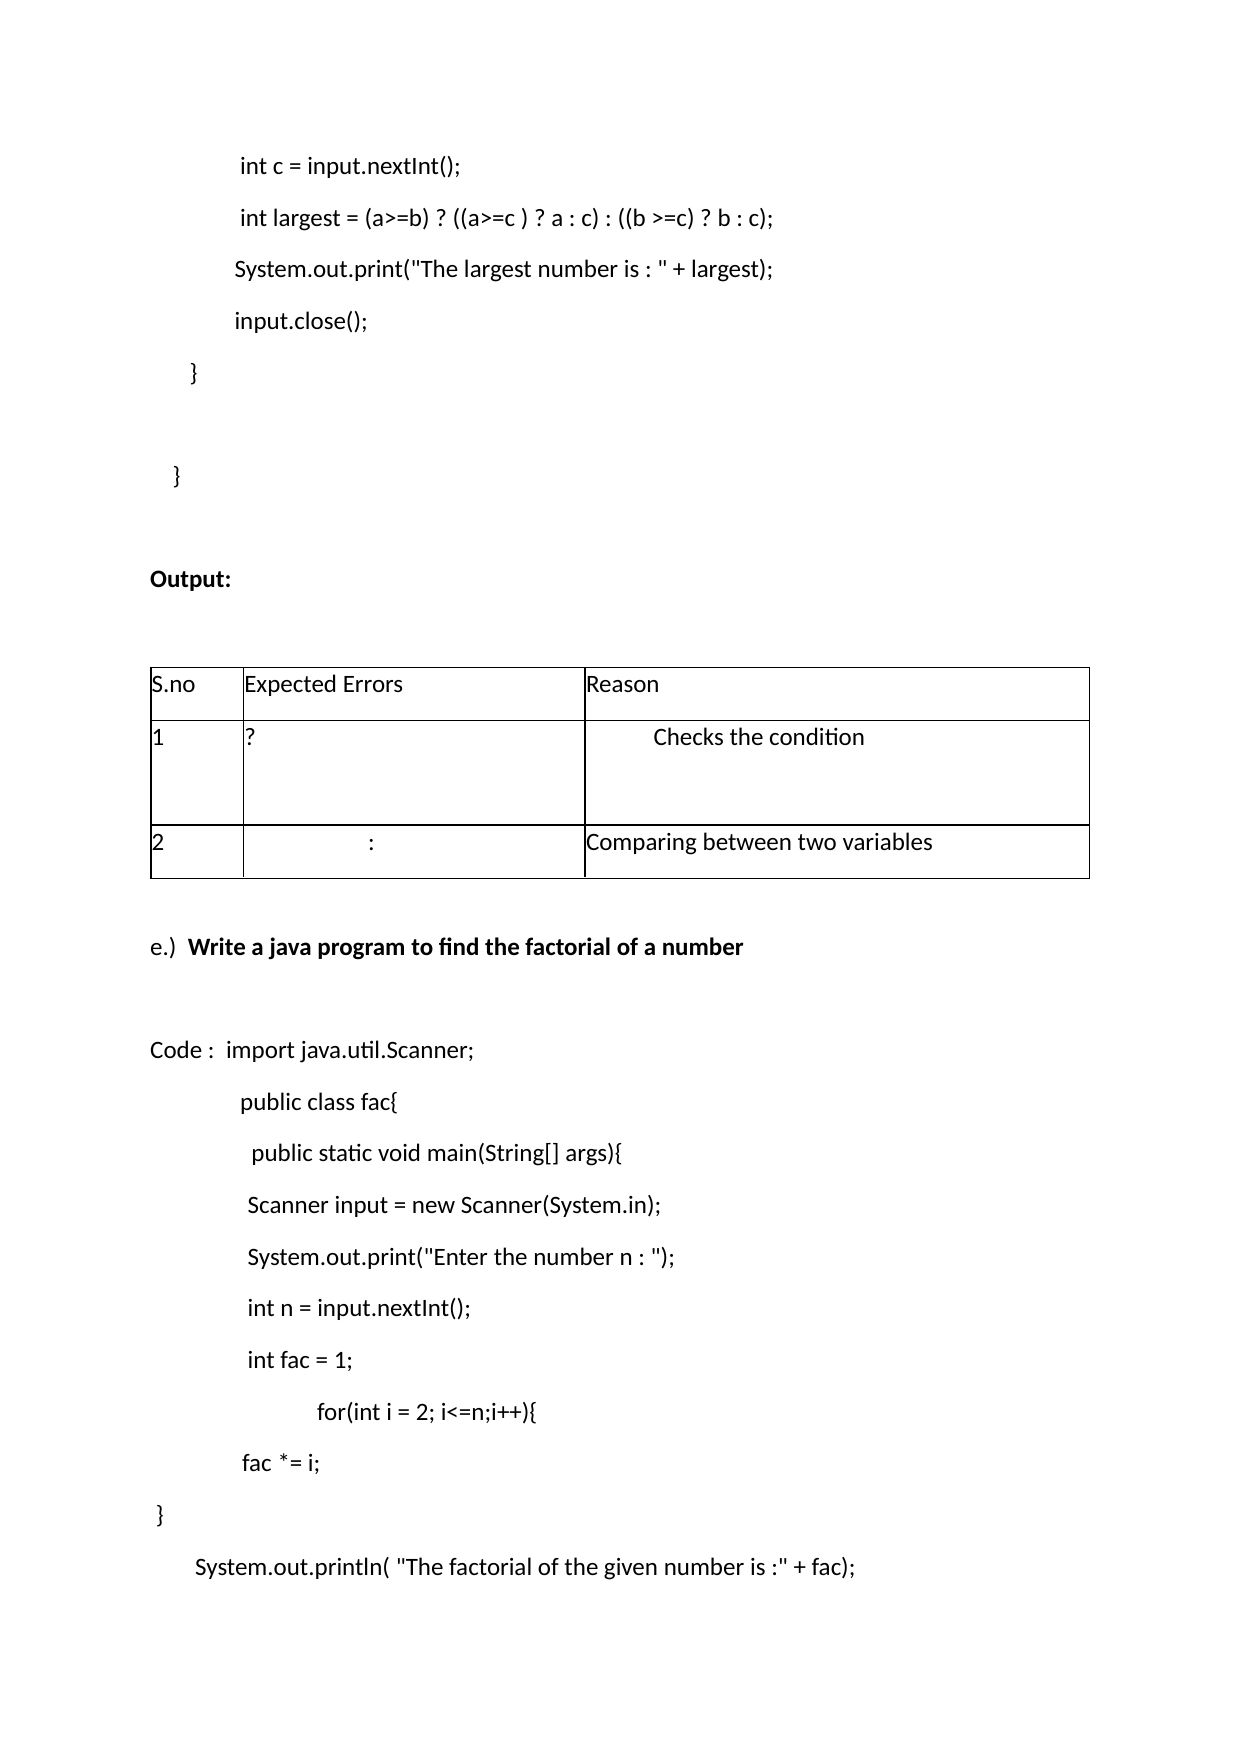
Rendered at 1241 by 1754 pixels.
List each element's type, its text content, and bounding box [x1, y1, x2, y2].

table_cell 2 [152, 826, 243, 877]
text Scanner input = new Scanner(System.in); [150, 1189, 1090, 1219]
text int largest = (a>=b) ? ((a>=c ) ? a : c) : ((b >=c) ? b : c); [150, 202, 1090, 232]
text } [150, 1499, 1090, 1529]
text for(int i = 2; i<=n;i++){ [150, 1396, 1090, 1426]
text System.out.print("Enter the number n : "); [150, 1241, 1090, 1271]
text System.out.println( "The factorial of the given number is :" + fac); [150, 1551, 1090, 1581]
text public class fac{ [150, 1086, 1090, 1116]
table_header Expected Errors [244, 668, 584, 720]
table_cell Checks the condition [586, 721, 1089, 824]
table_cell Comparing between two variables [586, 826, 1089, 877]
table_cell ? [244, 721, 584, 824]
table_header S.no [152, 668, 243, 720]
text public static void main(String[] args){ [150, 1137, 1090, 1168]
text Output: [150, 563, 1090, 594]
text fac *= i; [150, 1447, 1090, 1478]
text System.out.print("The largest number is : " + largest); [150, 253, 1090, 284]
text int c = input.nextInt(); [150, 150, 1090, 181]
text int n = input.nextInt(); [150, 1292, 1090, 1323]
text input.close(); [150, 305, 1090, 336]
text Code : import java.util.Scanner; [150, 1034, 1090, 1064]
text e.) Write a java program to find the factorial of a number [150, 931, 1090, 961]
table_cell : [244, 826, 584, 877]
table_header Reason [586, 668, 1089, 720]
text } [150, 460, 1090, 491]
text } [150, 357, 1090, 387]
table_cell 1 [152, 721, 243, 824]
text int fac = 1; [150, 1344, 1090, 1374]
